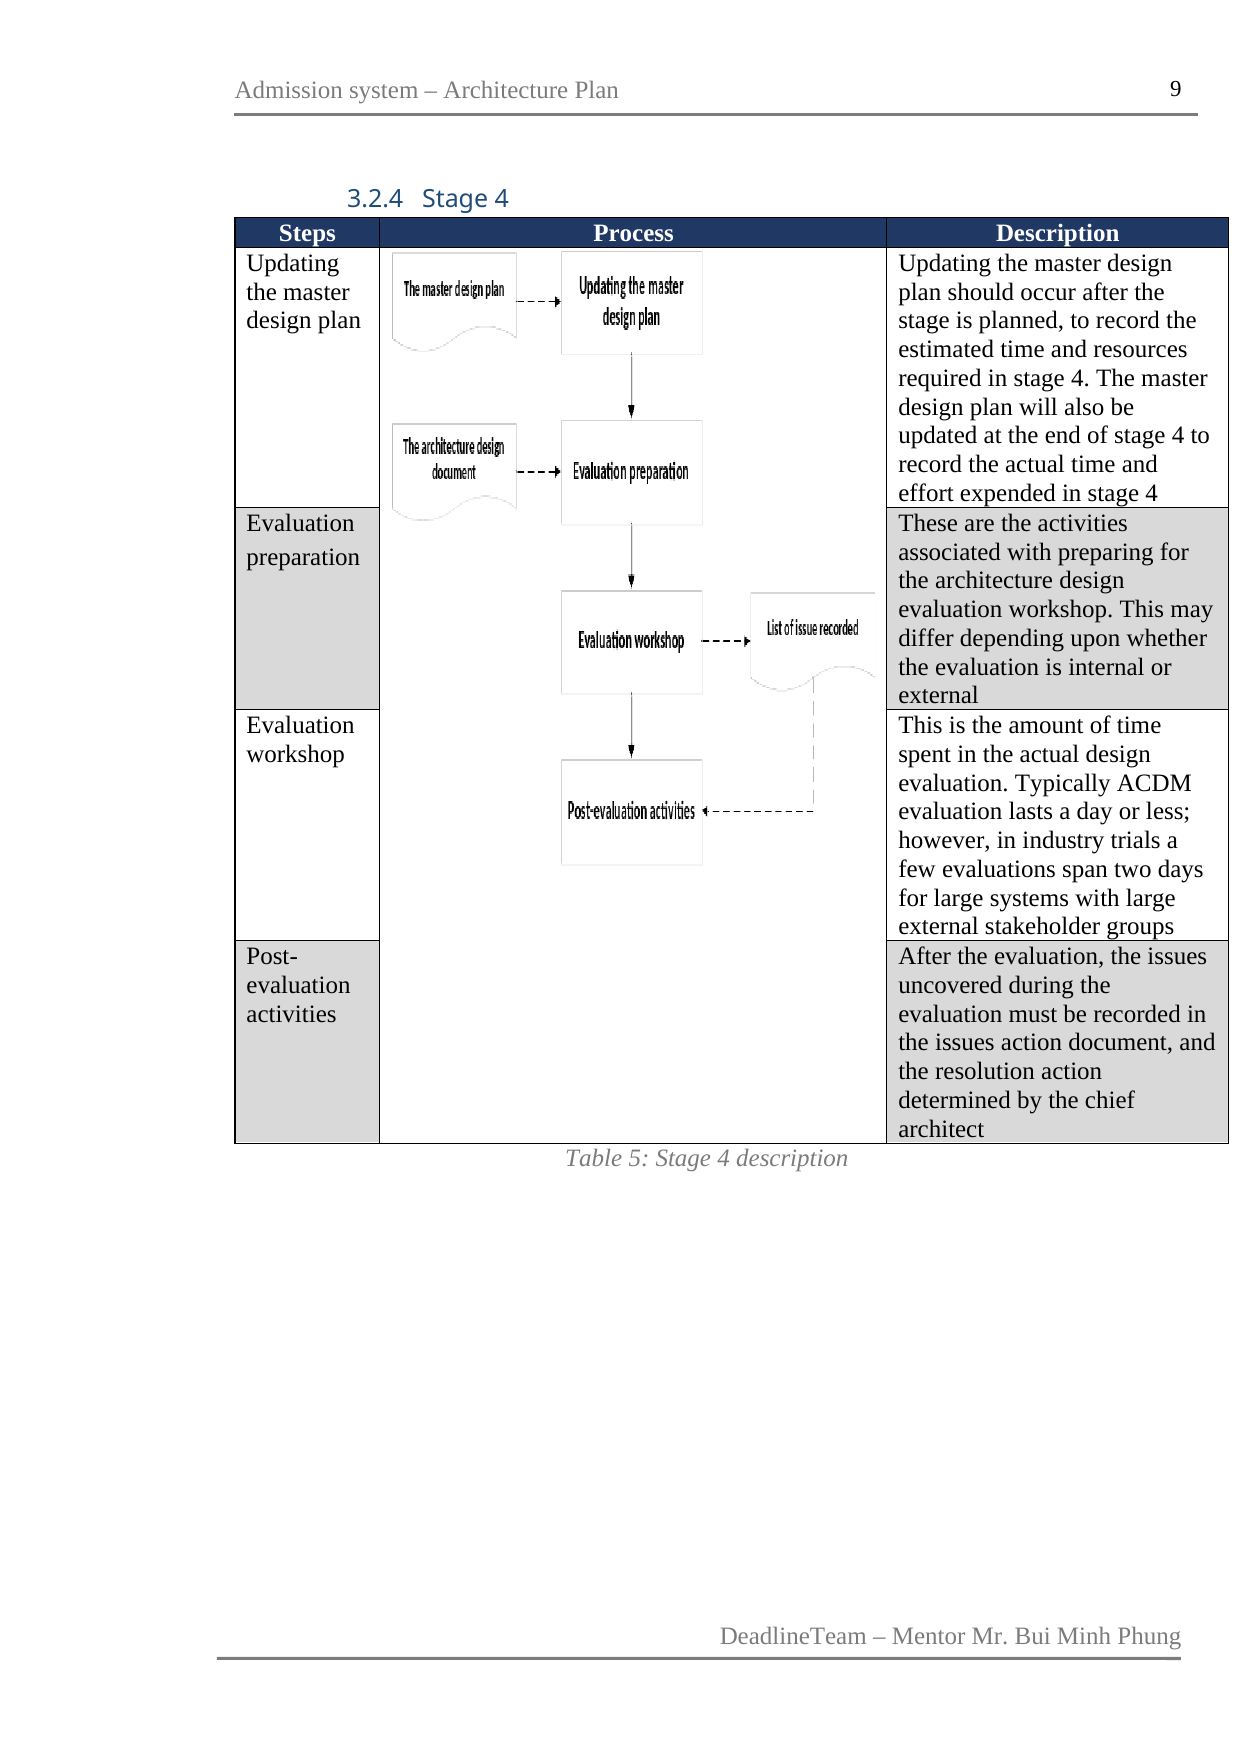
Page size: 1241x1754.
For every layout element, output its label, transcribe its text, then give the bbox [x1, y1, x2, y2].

table_cell Post-evaluation activities [236, 941, 379, 1142]
table_cell These are the activities associated with preparing for the architecture design evaluation workshop. This may differ depending upon whether the evaluation is internal or external [887, 508, 1228, 709]
table_header Description [887, 218, 1228, 247]
table_cell Updating the master design plan should occur after the stage is planned, to record the estimated time and resources required in stage 4. The master design plan will also be updated at the end of stage 4 to record the actual time and effort expended in stage 4 [887, 248, 1228, 507]
table_cell Evaluation workshop [236, 710, 379, 940]
table_cell Updating the master design plan [236, 248, 379, 507]
text Table 5: Stage 4 description [234, 1144, 1181, 1172]
table_cell This is the amount of time spent in the actual design evaluation. Typically ACDM evaluation lasts a day or less; however, in industry trials a few evaluations span two days for large systems with large external stakeholder groups [887, 710, 1228, 940]
subtitle Stage 4 [347, 181, 1181, 214]
table_header Steps [236, 218, 379, 247]
table_header Process [380, 218, 886, 247]
table_cell [380, 248, 886, 1142]
table_cell After the evaluation, the issues uncovered during the evaluation must be recorded in the issues action document, and the resolution action determined by the chief architect [887, 941, 1228, 1142]
table_cell Evaluation preparation [236, 508, 379, 709]
